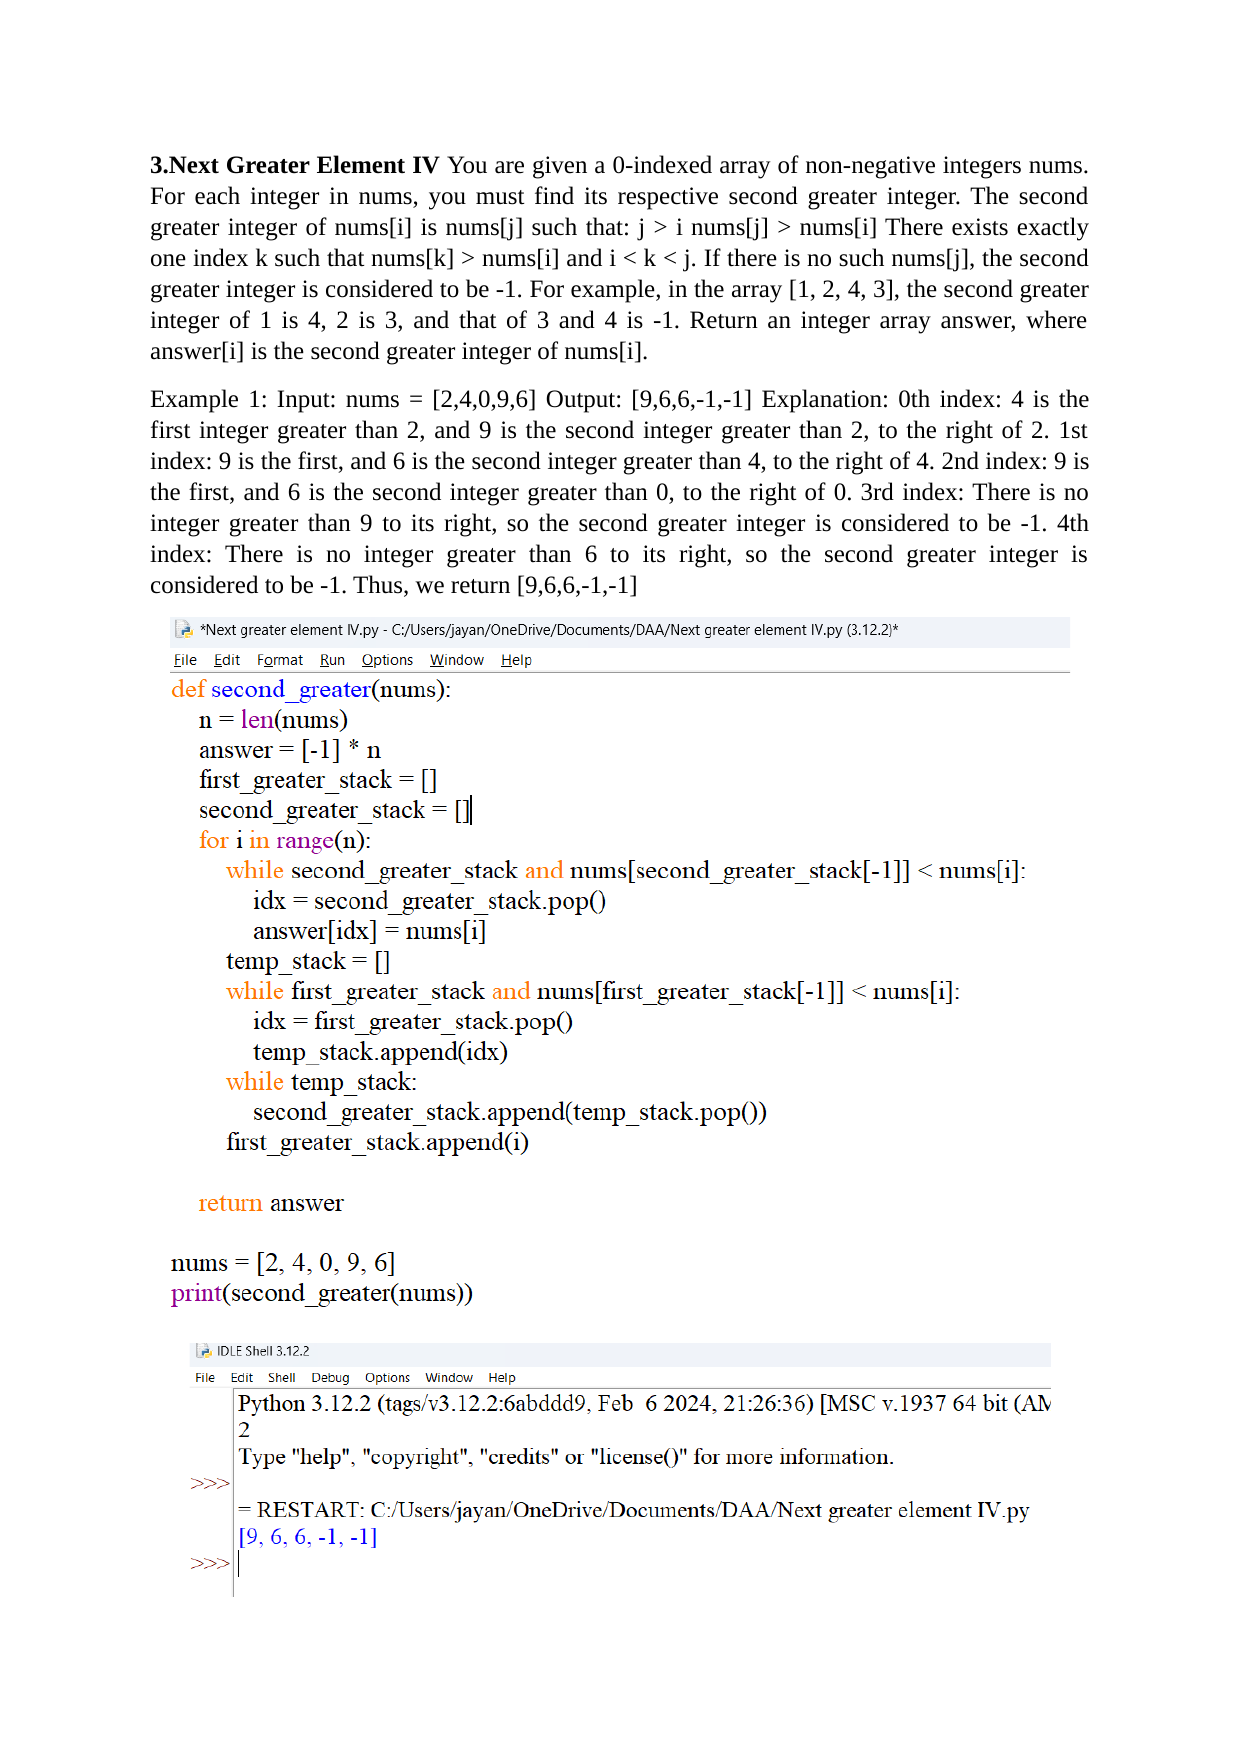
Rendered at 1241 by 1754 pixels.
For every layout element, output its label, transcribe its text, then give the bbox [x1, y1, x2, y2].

picture [170, 617, 1071, 1325]
picture [189, 1343, 1051, 1597]
text Example 1: Input: nums = [2,4,0,9,6] Output: [9,6,6,-1,-1] Explanation: 0th index: 4 is the first integer greater than 2, and 9 is the second integer greater than 2, to the right of 2. 1st index: 9 is the first, and 6 is the second integer greater than 4, to the right of 4. 2nd index: 9 is the first, and 6 is the second integer greater than 0, to the right of 0. 3rd index: There is no integer greater than 9 to its right, so the second greater integer is considered to be -1. 4th index: There is no integer greater than 6 to its right, so the second greater integer is considered to be -1. Thus, we return [9,6,6,-1,-1] [150, 384, 1090, 599]
text 3.Next Greater Element IV You are given a 0-indexed array of non-negative integers nums. For each integer in nums, you must find its respective second greater integer. The second greater integer of nums[i] is nums[j] such that: j > i nums[j] > nums[i] There exists exactly one index k such that nums[k] > nums[i] and i < k < j. If there is no such nums[j], the second greater integer is considered to be -1. For example, in the array [1, 2, 4, 3], the second greater integer of 1 is 4, 2 is 3, and that of 3 and 4 is -1. Return an integer array answer, where answer[i] is the second greater integer of nums[i]. [150, 150, 1090, 365]
